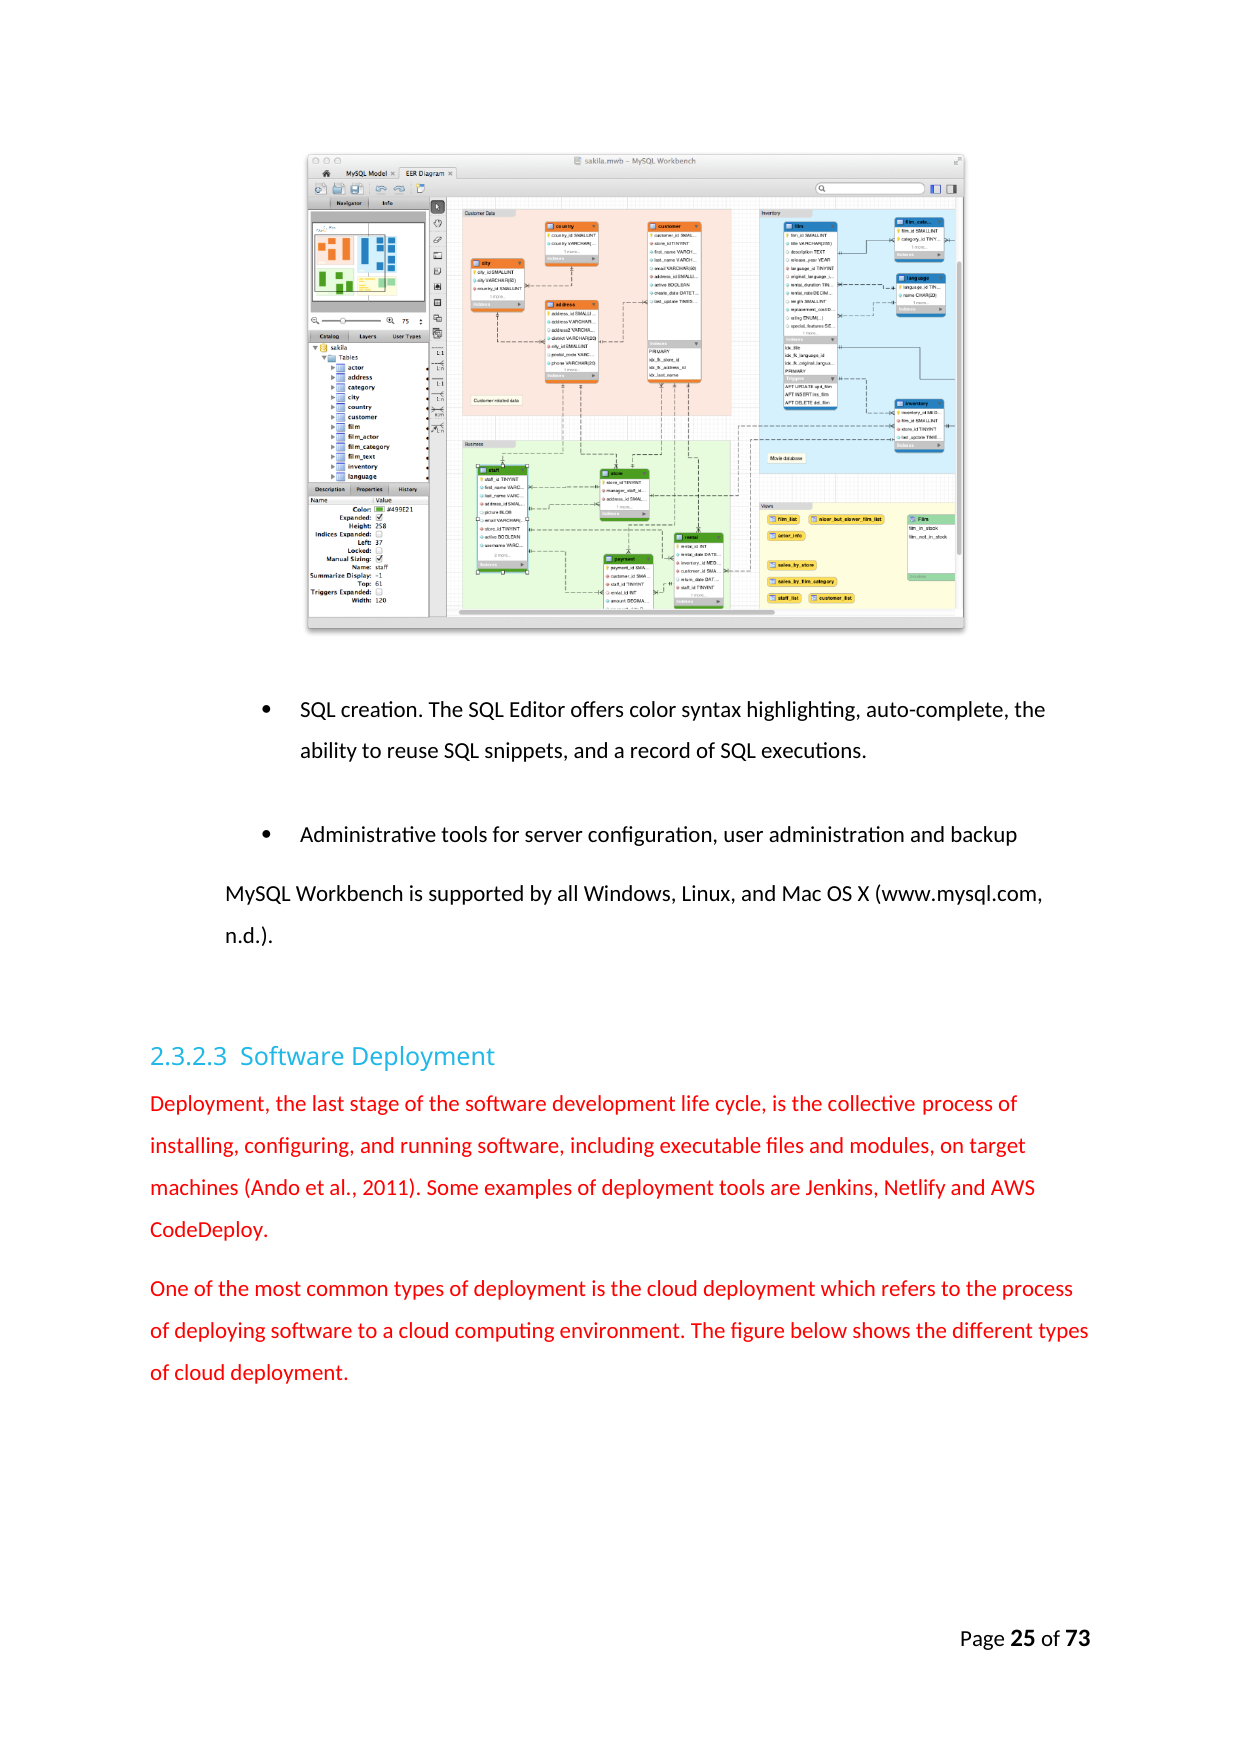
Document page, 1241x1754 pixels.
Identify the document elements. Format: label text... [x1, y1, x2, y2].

text One of the most common types of deployment is the cloud deployment which refers to the process of deploying software to a cloud computing environment. The figure below shows the different types of cloud deployment. [150, 1274, 1090, 1386]
text Deployment, the last stage of the software development life cycle, is the collective process of installing, configuring, and running software, including executable files and modules, on target machines (Ando et al., 2011). Some examples of deployment tools are Jenkins, Netlify and AWS CodeDeploy. [150, 1089, 1090, 1243]
list SQL creation. The SQL Editor offers color syntax highlighting, auto-complete, the ability to reuse SQL snippets, and a record of SQL executions. [262, 695, 1090, 765]
text MySQL Workbench is supported by all Windows, Linux, and Mac OS X (www.mysql.com, n.d.). [225, 879, 1090, 949]
list Administrative tools for server configuration, user administration and backup [262, 821, 1090, 849]
picture [300, 150, 971, 639]
subtitle Software Deployment [150, 1038, 1090, 1073]
